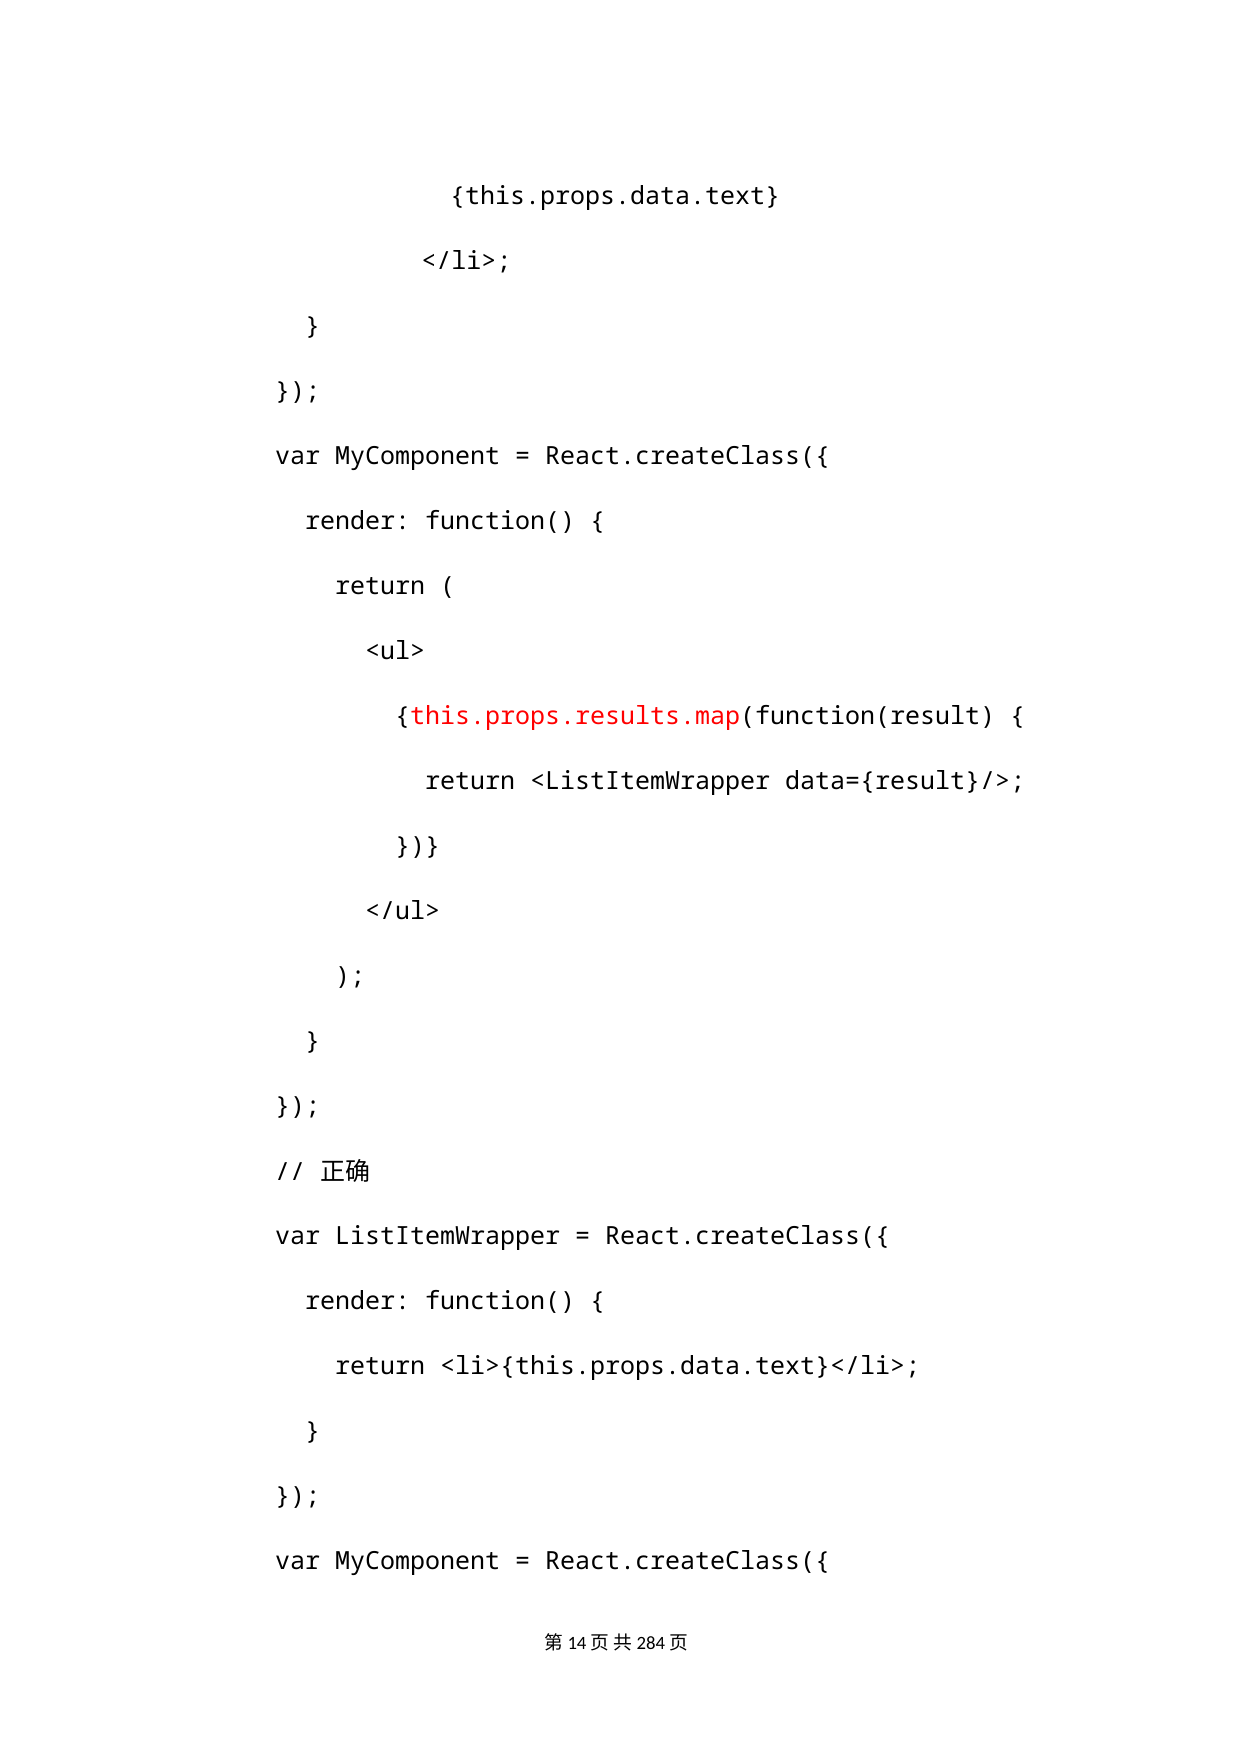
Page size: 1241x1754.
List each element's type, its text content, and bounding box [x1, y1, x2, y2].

list render: function() { [231, 487, 1053, 552]
list render: function() { [231, 1267, 1053, 1332]
list <ul> [231, 617, 1053, 682]
list ); [231, 942, 1053, 1007]
list }); [231, 1072, 1053, 1137]
list return ( [231, 552, 1053, 617]
list var MyComponent = React.createClass({ [231, 422, 1053, 487]
list } [231, 1007, 1053, 1072]
list {this.props.results.map(function(result) { [231, 682, 1053, 747]
list } [231, 292, 1053, 357]
list // 正确 [231, 1137, 1053, 1202]
list </li>; [362, 227, 1053, 292]
list } [231, 1397, 1053, 1462]
list })} [231, 812, 1053, 877]
list {this.props.data.text} [406, 162, 1053, 227]
list return <ListItemWrapper data={result}/>; [231, 747, 1053, 812]
list return <li>{this.props.data.text}</li>; [231, 1332, 1053, 1397]
list }); [231, 357, 1053, 422]
list }); [231, 1462, 1053, 1527]
list var MyComponent = React.createClass({ [231, 1527, 1053, 1592]
list var ListItemWrapper = React.createClass({ [231, 1202, 1053, 1267]
list </ul> [231, 877, 1053, 942]
